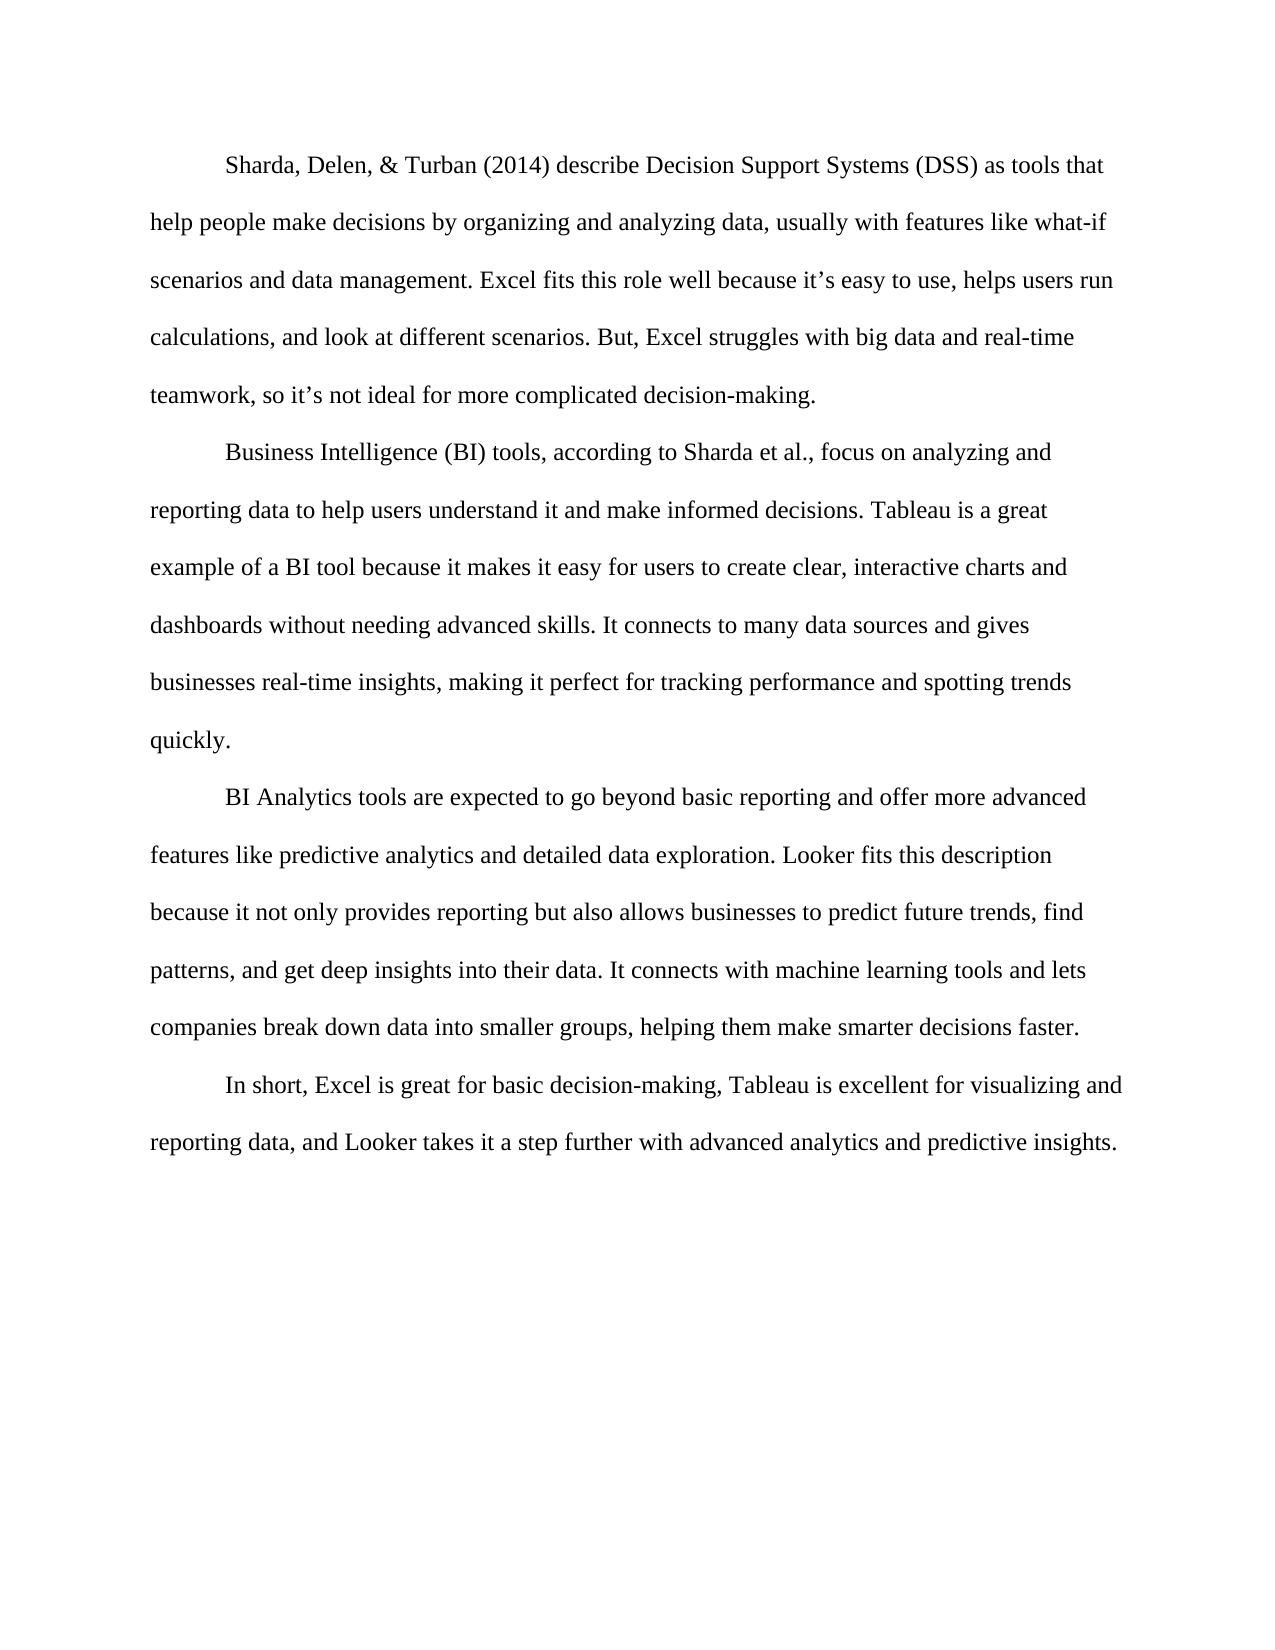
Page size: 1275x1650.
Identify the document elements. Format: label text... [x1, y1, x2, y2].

text BI Analytics tools are expected to go beyond basic reporting and offer more advanced features like predictive analytics and detailed data exploration. Looker fits this description because it not only provides reporting but also allows businesses to predict future trends, find patterns, and get deep insights into their data. It connects with machine learning tools and lets companies break down data into smaller groups, helping them make smarter decisions faster. [150, 782, 1125, 1041]
text Business Intelligence (BI) tools, according to Sharda et al., focus on analyzing and reporting data to help users understand it and make informed decisions. Tableau is a great example of a BI tool because it makes it easy for users to create clear, interactive charts and dashboards without needing advanced skills. It connects to many data sources and gives businesses real-time insights, making it perfect for tracking performance and spotting trends quickly. [150, 437, 1125, 754]
text In short, Excel is great for basic decision-making, Tableau is excellent for visualizing and reporting data, and Looker takes it a step further with advanced analytics and predictive insights. [150, 1070, 1125, 1156]
text Sharda, Delen, & Turban (2014) describe Decision Support Systems (DSS) as tools that help people make decisions by organizing and analyzing data, usually with features like what-if scenarios and data management. Excel fits this role well because it’s easy to use, helps users run calculations, and look at different scenarios. But, Excel struggles with big data and real-time teamwork, so it’s not ideal for more complicated decision-making. [150, 150, 1125, 409]
